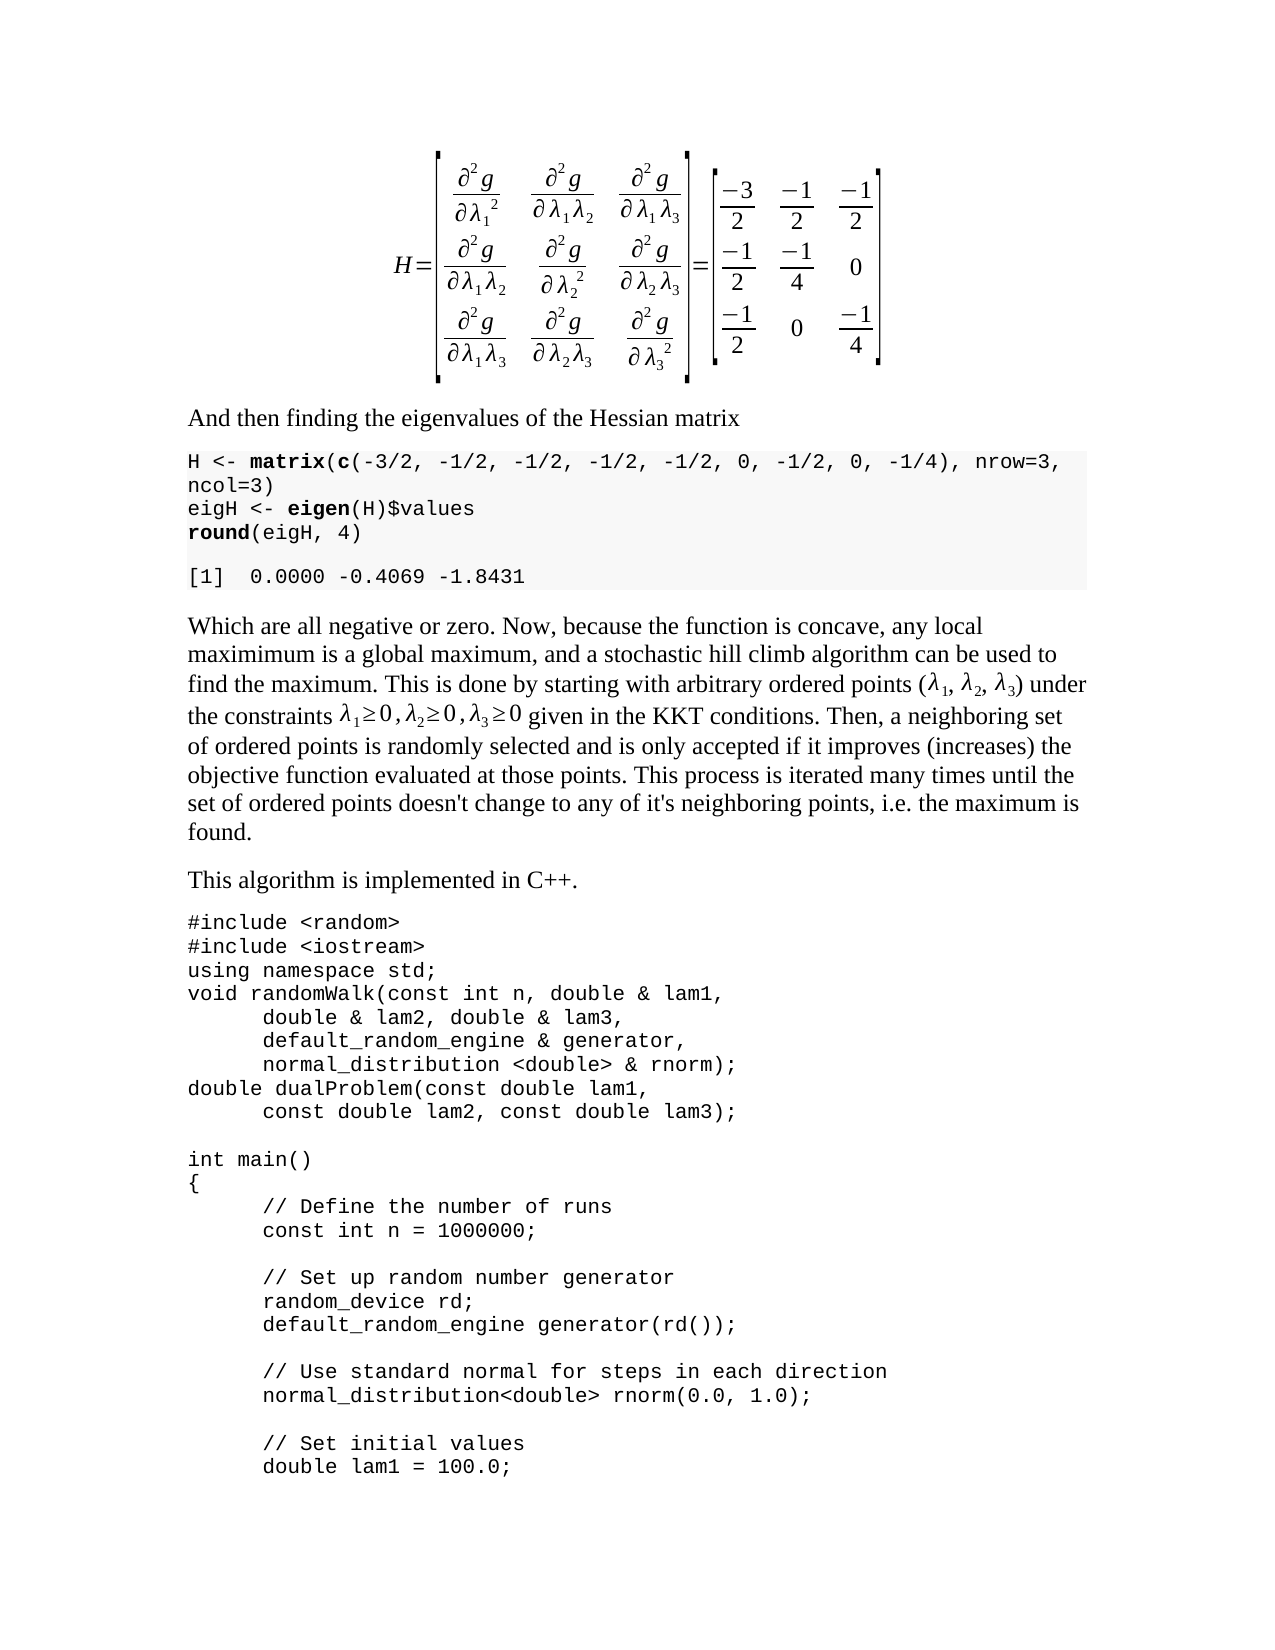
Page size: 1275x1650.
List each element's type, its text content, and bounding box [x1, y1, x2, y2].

text double & lam2, double & lam3, [187, 1007, 1087, 1031]
text normal_distribution<double> rnorm(0.0, 1.0); [187, 1385, 1087, 1409]
text #include <iostream> [187, 936, 1087, 959]
text Which are all negative or zero. Now, because the function is concave, any local maximimum is a global maximum, and a stochastic hill climb algorithm can be used to find the maximum. This is done by starting with arbitrary ordered points (, , ) under the constraints given in the KKT conditions. Then, a neighboring set of ordered points is randomly selected and is only accepted if it improves (increases) the objective function evaluated at those points. This process is iterated many times until the set of ordered points doesn't change to any of it's neighboring points, i.e. the maximum is found. [187, 611, 1087, 846]
text using namespace std; [187, 959, 1087, 983]
text [1] 0.0000 -0.4069 -1.8431 [187, 566, 1087, 590]
text // Define the number of runs [187, 1196, 1087, 1220]
text default_random_engine & generator, [187, 1031, 1087, 1054]
text const int n = 1000000; [187, 1220, 1087, 1243]
text This algorithm is implemented in C++. [187, 865, 1087, 893]
text H <- matrix(c(-3/2, -1/2, -1/2, -1/2, -1/2, 0, -1/2, 0, -1/4), nrow=3, ncol=3) eigH <- eigen(H)$values round(eigH, 4) [187, 451, 1087, 546]
text int main() [187, 1149, 1087, 1172]
text { [187, 1172, 1087, 1196]
text // Set up random number generator [187, 1267, 1087, 1291]
text #include <random> [187, 912, 1087, 936]
text // Set initial values [187, 1432, 1087, 1456]
text double lam1 = 100.0; [187, 1456, 1087, 1480]
text random_device rd; [187, 1291, 1087, 1314]
text default_random_engine generator(rd()); [187, 1314, 1087, 1338]
text void randomWalk(const int n, double & lam1, [187, 983, 1087, 1007]
text normal_distribution <double> & rnorm); [187, 1054, 1087, 1078]
text const double lam2, const double lam3); [187, 1101, 1087, 1125]
text And then finding the eigenvalues of the Hessian matrix [187, 403, 1087, 432]
text // Use standard normal for steps in each direction [187, 1362, 1087, 1385]
text double dualProblem(const double lam1, [187, 1078, 1087, 1101]
